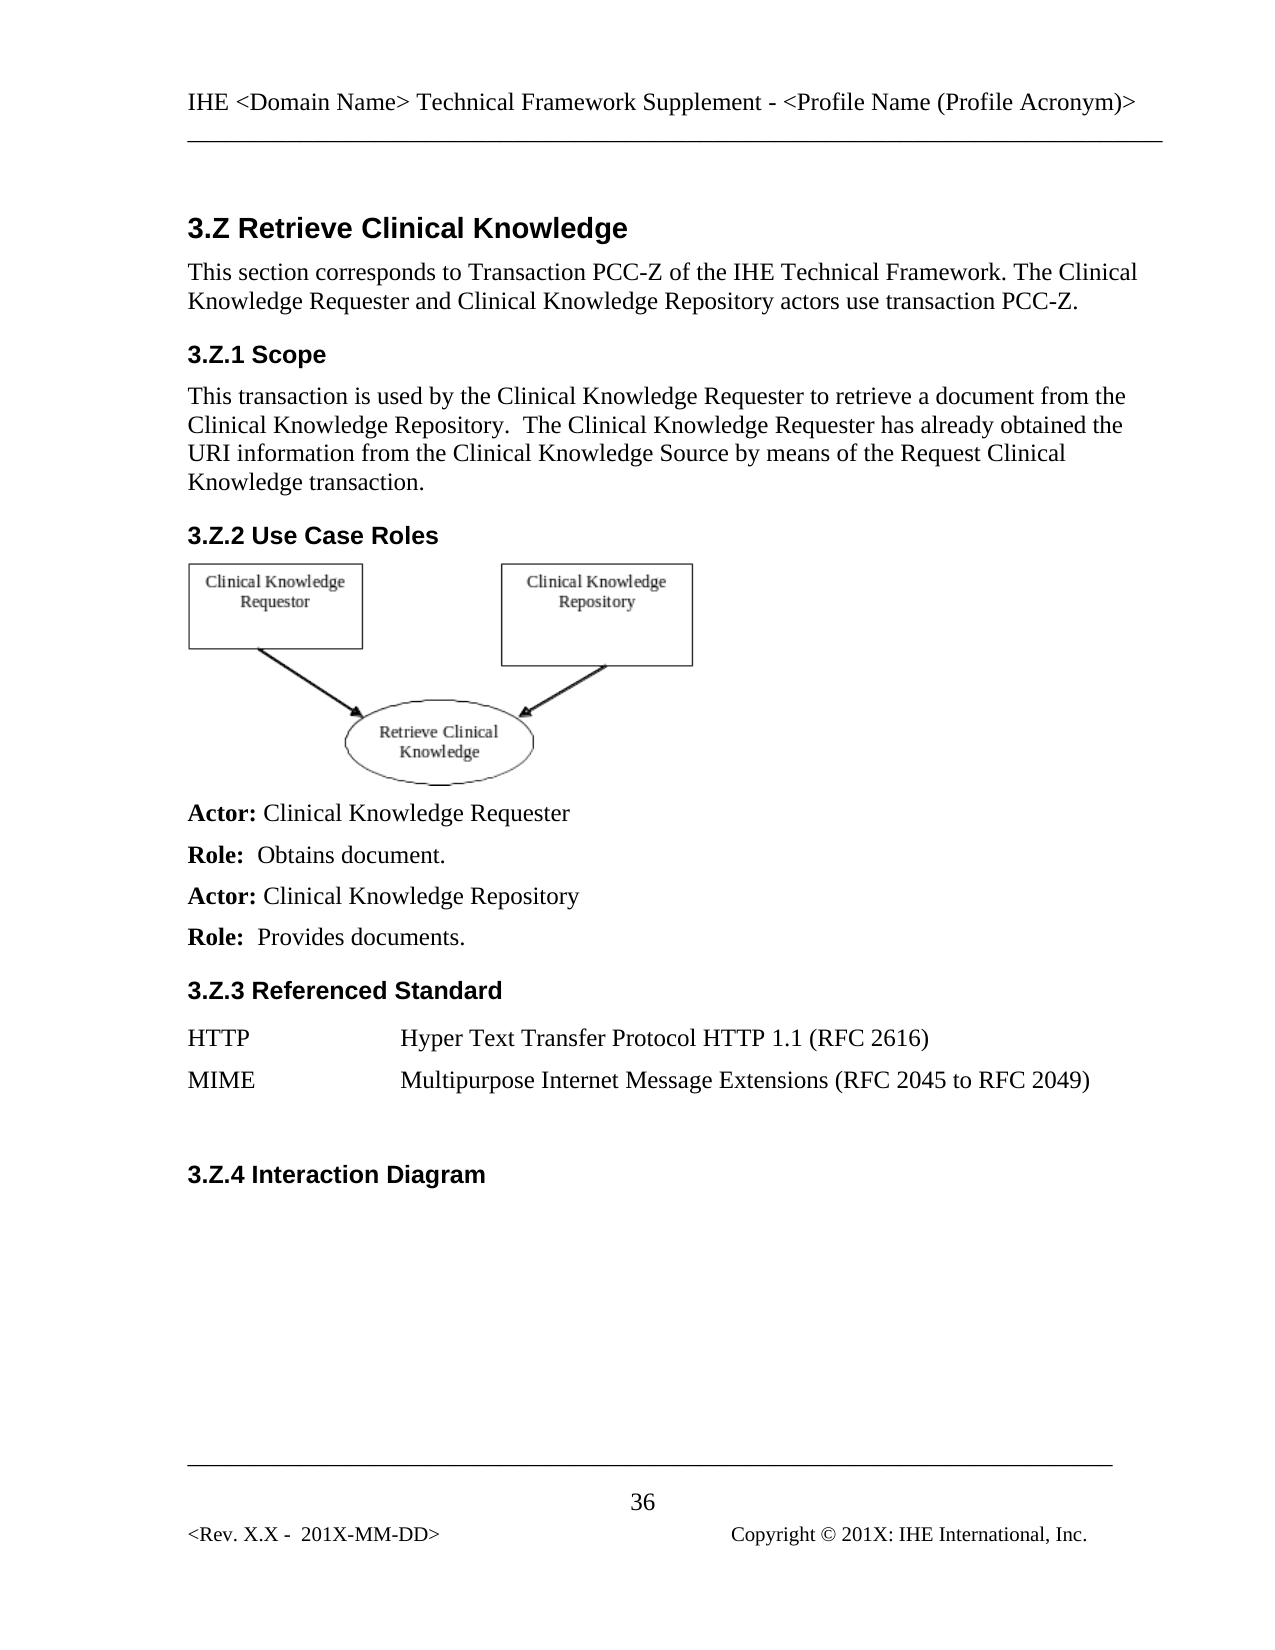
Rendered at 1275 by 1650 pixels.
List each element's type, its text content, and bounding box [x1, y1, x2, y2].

subtitle 3.Z Retrieve Clinical Knowledge [187, 211, 1162, 245]
text This section corresponds to Transaction PCC-Z of the IHE Technical Framework. The Clinical Knowledge Requester and Clinical Knowledge Repository actors use transaction PCC-Z. [187, 257, 1162, 315]
table_header Hyper Text Transfer Protocol HTTP 1.1 (RFC 2616) [389, 1011, 1114, 1052]
text This transaction is used by the Clinical Knowledge Requester to retrieve a document from the Clinical Knowledge Repository. The Clinical Knowledge Requester has already obtained the URI information from the Clinical Knowledge Source by means of the Request Clinical Knowledge transaction. [187, 381, 1162, 496]
table_header HTTP [176, 1011, 389, 1052]
text Role: Obtains document. [187, 840, 1162, 868]
table_cell Multipurpose Internet Message Extensions (RFC 2045 to RFC 2049) [389, 1052, 1114, 1093]
subtitle 3.Z.4 Interaction Diagram [187, 1160, 1162, 1188]
subtitle 3.Z.1 Scope [187, 340, 1162, 368]
table_cell MIME [176, 1052, 389, 1093]
subtitle 3.Z.2 Use Case Roles [187, 521, 1162, 550]
text Actor: Clinical Knowledge Repository [187, 881, 1162, 910]
text Actor: Clinical Knowledge Requester [187, 798, 1162, 827]
subtitle 3.Z.3 Referenced Standard [187, 976, 1162, 1005]
text Role: Provides documents. [187, 922, 1162, 951]
